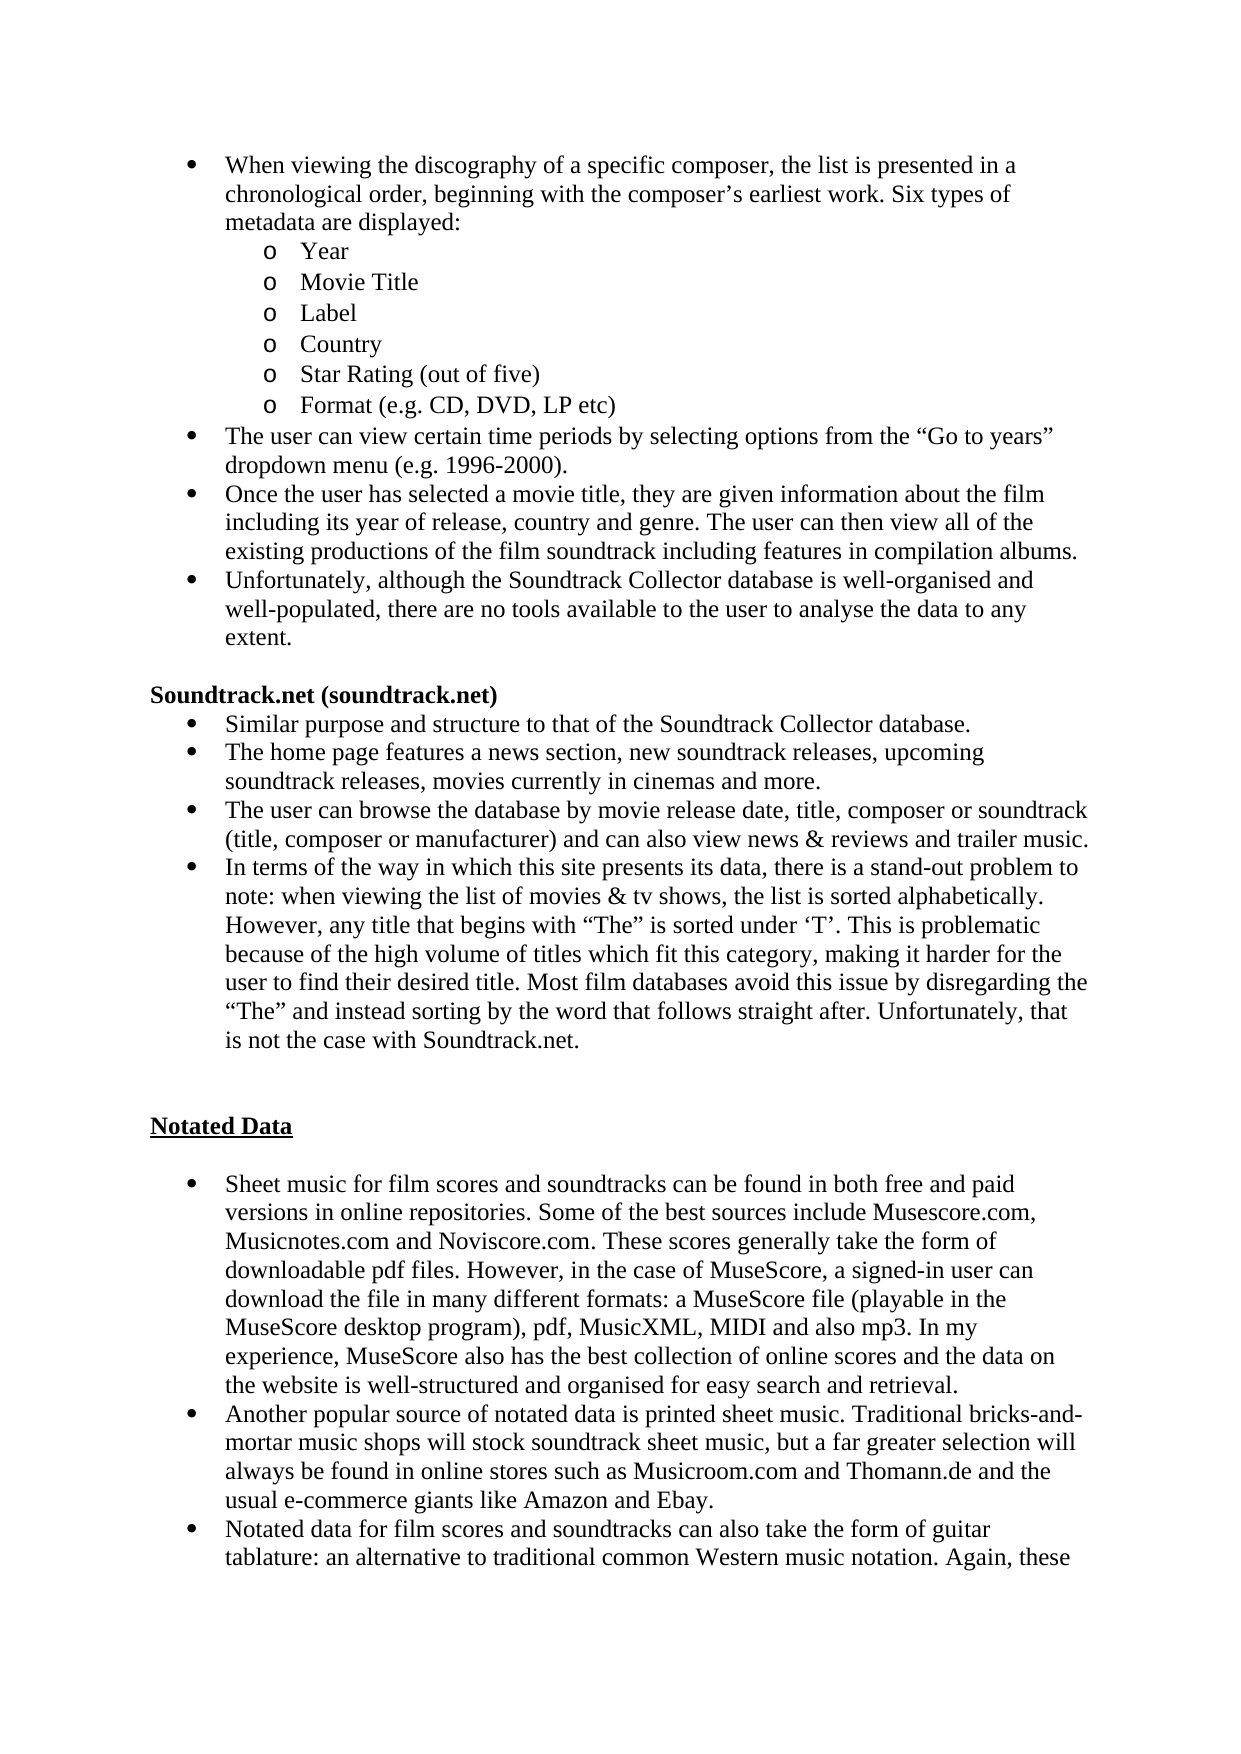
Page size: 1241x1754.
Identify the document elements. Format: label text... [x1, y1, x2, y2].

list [187, 1514, 1090, 1571]
list The home page features a news section, new soundtrack releases, upcoming soundtrack releases, movies currently in cinemas and more. [187, 737, 1090, 795]
list Star Rating (out of five) [262, 359, 1090, 390]
text Notated Data [150, 1111, 1090, 1140]
list Country [262, 329, 1090, 359]
list Unfortunately, although the Soundtrack Collector database is well-organised and well-populated, there are no tools available to the user to analyse the data to any extent. [187, 565, 1090, 651]
text Soundtrack.net (soundtrack.net) [150, 680, 1090, 709]
list Movie Title [262, 267, 1090, 298]
list Similar purpose and structure to that of the Soundtrack Collector database. [187, 709, 1090, 737]
list Label [262, 298, 1090, 329]
list Sheet music for film scores and soundtracks can be found in both free and paid versions in online repositories. Some of the best sources include Musescore.com, Musicnotes.com and Noviscore.com. These scores generally take the form of downloadable pdf files. However, in the case of MuseScore, a signed-in user can download the file in many different formats: a MuseScore file (playable in the MuseScore desktop program), pdf, MusicXML, MIDI and also mp3. In my experience, MuseScore also has the best collection of online scores and the data on the website is well-structured and organised for easy search and retrieval. [187, 1169, 1090, 1399]
list Year [262, 236, 1090, 267]
list The user can browse the database by movie release date, title, composer or soundtrack (title, composer or manufacturer) and can also view news & reviews and trailer music. [187, 795, 1090, 852]
list When viewing the discography of a specific composer, the list is presented in a chronological order, beginning with the composer’s earliest work. Six types of metadata are displayed: [187, 150, 1090, 236]
list Once the user has selected a movie title, they are given information about the film including its year of release, country and genre. The user can then view all of the existing productions of the film soundtrack including features in compilation albums. [187, 479, 1090, 565]
list Another popular source of notated data is printed sheet music. Traditional bricks-and-mortar music shops will stock soundtrack sheet music, but a far greater selection will always be found in online stores such as Musicroom.com and Thomann.de and the usual e-commerce giants like Amazon and Ebay. [187, 1399, 1090, 1514]
list The user can view certain time periods by selecting options from the “Go to years” dropdown menu (e.g. 1996-2000). [187, 421, 1090, 479]
list In terms of the way in which this site presents its data, there is a stand-out problem to note: when viewing the list of movies & tv shows, the list is sorted alphabetically. However, any title that begins with “The” is sorted under ‘T’. This is problematic because of the high volume of titles which fit this category, making it harder for the user to find their desired title. Most film databases avoid this issue by disregarding the “The” and instead sorting by the word that follows straight after. Unfortunately, that is not the case with Soundtrack.net. [187, 852, 1090, 1054]
list Format (e.g. CD, DVD, LP etc) [262, 390, 1090, 421]
